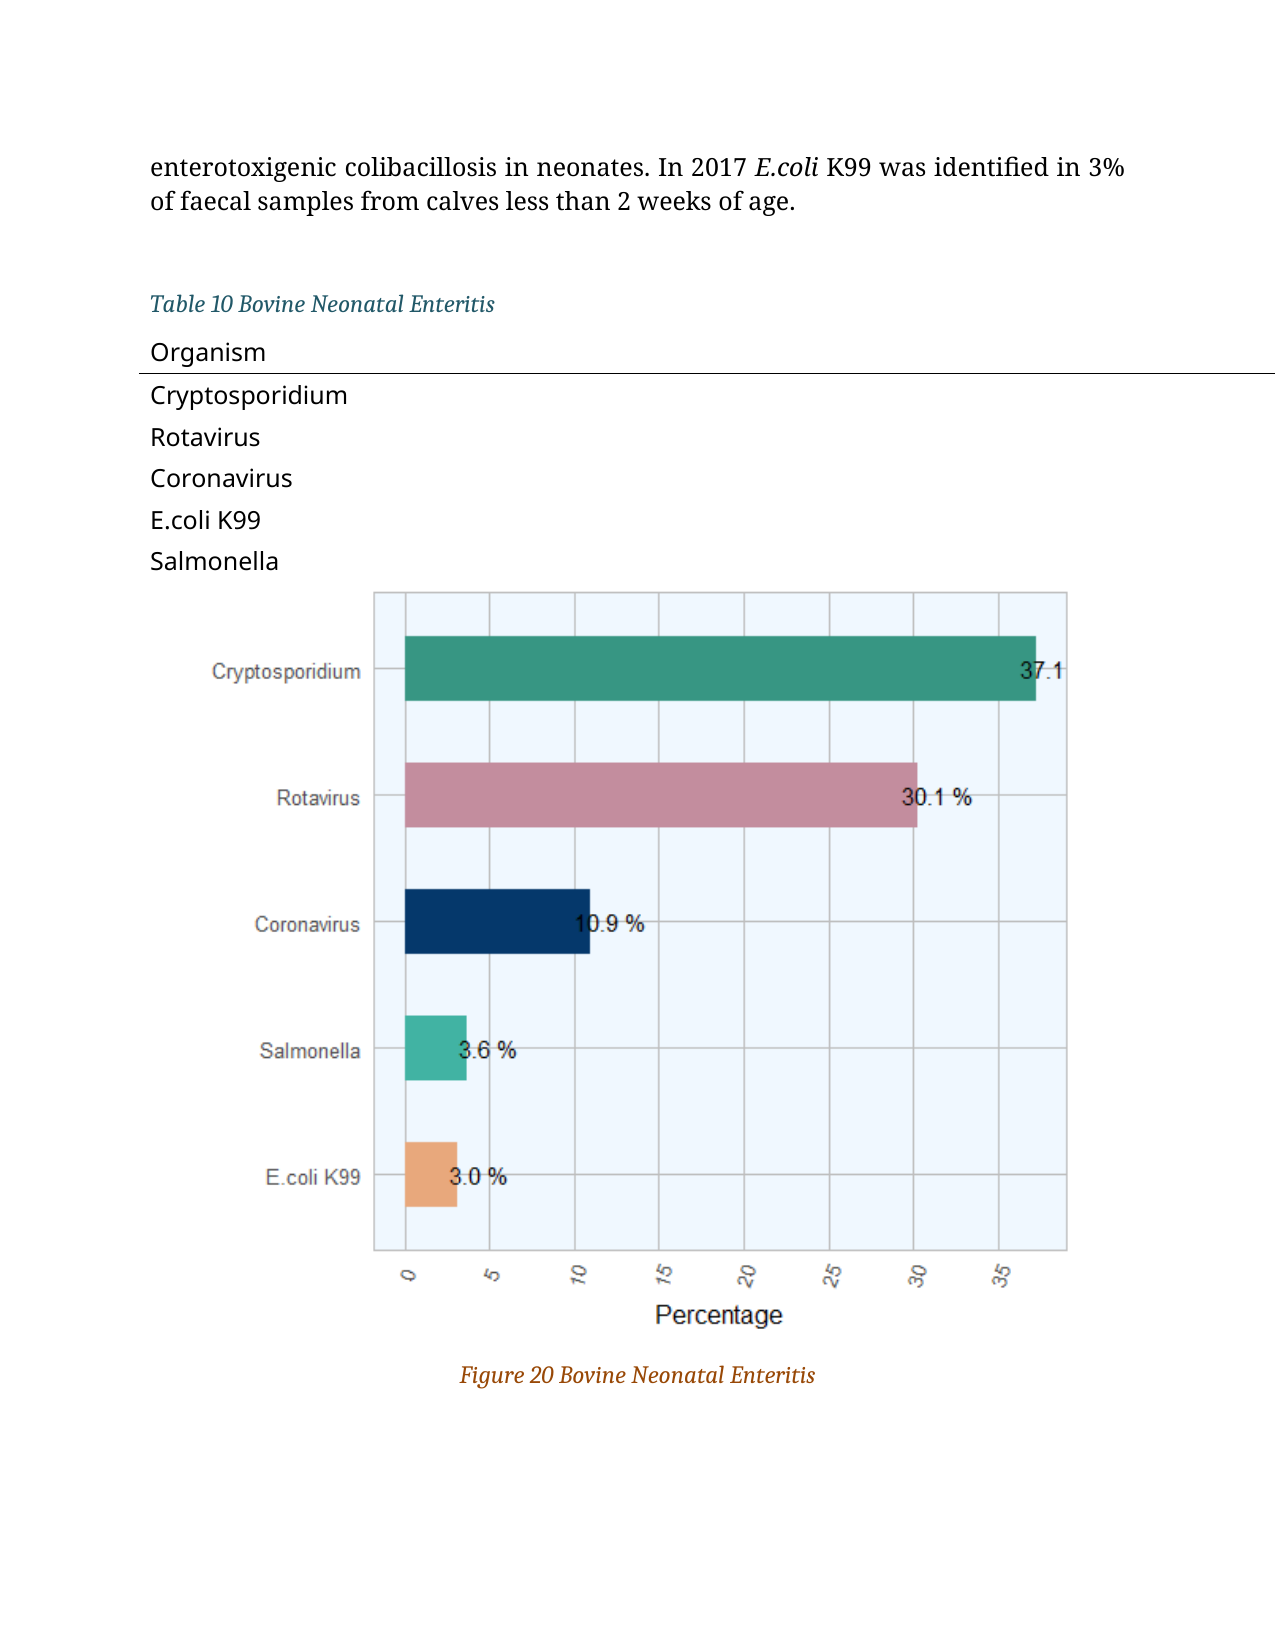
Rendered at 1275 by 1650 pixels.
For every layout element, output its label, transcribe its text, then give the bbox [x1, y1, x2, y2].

table_cell Coronavirus [139, 457, 1275, 499]
table_cell Salmonella [139, 540, 1275, 582]
table_cell Cryptosporidium [139, 374, 1275, 416]
table_header Organism [139, 331, 1275, 372]
table_cell E.coli K99 [139, 499, 1275, 540]
table_cell Rotavirus [139, 416, 1275, 457]
picture [168, 581, 1079, 1340]
text Table 10 Bovine Neonatal Enteritis [150, 290, 1125, 318]
text Figure 20 Bovine Neonatal Enteritis [150, 1361, 1125, 1389]
